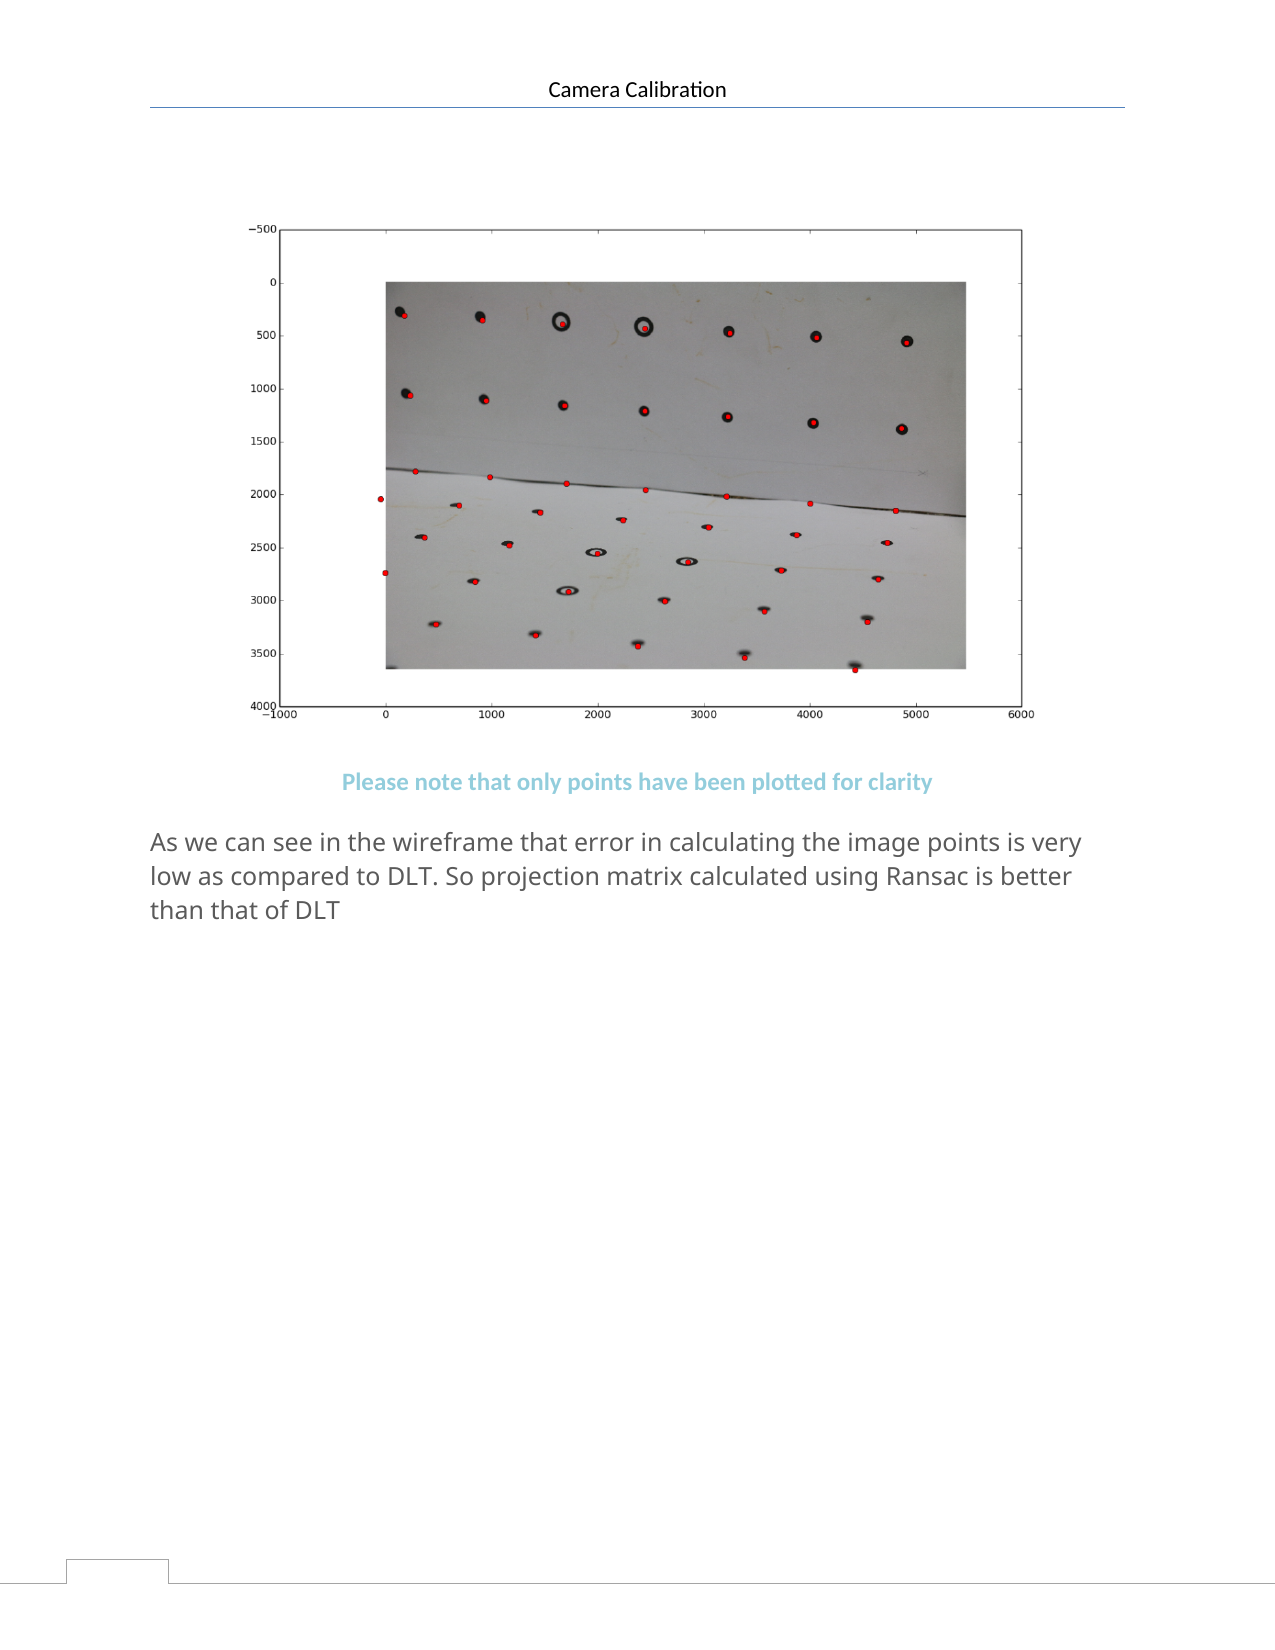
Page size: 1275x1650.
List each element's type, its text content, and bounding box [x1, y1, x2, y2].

text As we can see in the wireframe that error in calculating the image points is very low as compared to DLT. So projection matrix calculated using Ransac is better than that of DLT [150, 824, 1125, 927]
text Please note that only points have been plotted for clarity [150, 766, 1125, 797]
picture [150, 170, 1125, 766]
